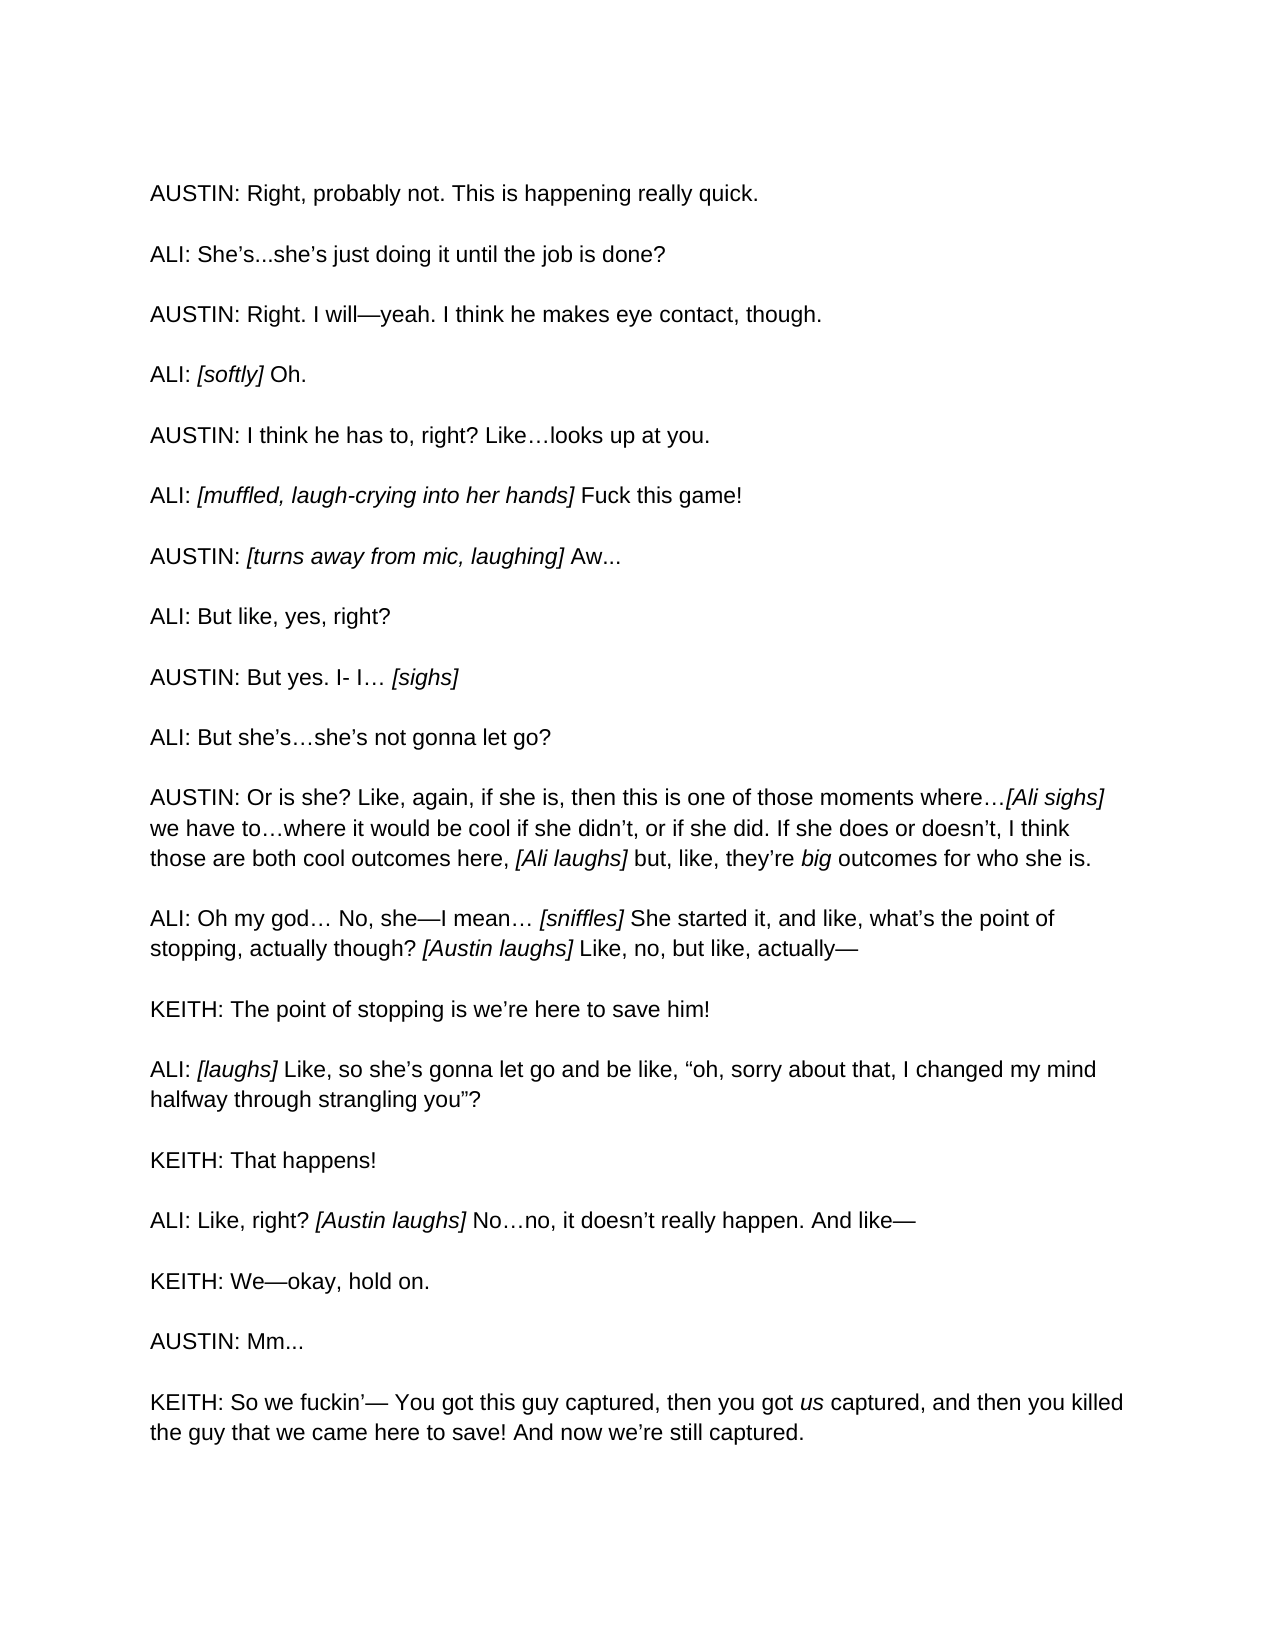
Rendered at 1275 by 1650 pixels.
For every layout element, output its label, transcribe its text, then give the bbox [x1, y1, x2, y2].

text ALI: [muffled, laugh-crying into her hands] Fuck this game! [150, 482, 1125, 509]
text AUSTIN: But yes. I- I… [sighs] [150, 663, 1125, 690]
text KEITH: That happens! [150, 1147, 1125, 1173]
text AUSTIN: Right. I will—yeah. I think he makes eye contact, though. [150, 301, 1125, 327]
text ALI: She’s...she’s just doing it until the job is done? [150, 241, 1125, 267]
text ALI: But like, yes, right? [150, 603, 1125, 629]
text AUSTIN: [turns away from mic, laughing] Aw... [150, 543, 1125, 569]
text AUSTIN: Right, probably not. This is happening really quick. [150, 180, 1125, 207]
text KEITH: The point of stopping is we’re here to save him! [150, 996, 1125, 1022]
text KEITH: We—okay, hold on. [150, 1268, 1125, 1294]
text AUSTIN: Or is she? Like, again, if she is, then this is one of those moments where…[Ali sighs] we have to…where it would be cool if she didn’t, or if she did. If she does or doesn’t, I think those are both cool outcomes here, [Ali laughs] but, like, they’re big outcomes for who she is. [150, 784, 1125, 871]
text ALI: [laughs] Like, so she’s gonna let go and be like, “oh, sorry about that, I changed my mind halfway through strangling you”? [150, 1056, 1125, 1113]
text AUSTIN: Mm... [150, 1328, 1125, 1354]
text ALI: But she’s…she’s not gonna let go? [150, 724, 1125, 750]
text KEITH: So we fuckin’— You got this guy captured, then you got us captured, and then you killed the guy that we came here to save! And now we’re still captured. [150, 1388, 1125, 1445]
text ALI: Like, right? [Austin laughs] No…no, it doesn’t really happen. And like— [150, 1207, 1125, 1234]
text AUSTIN: I think he has to, right? Like…looks up at you. [150, 422, 1125, 448]
text ALI: [softly] Oh. [150, 361, 1125, 388]
text ALI: Oh my god… No, she—I mean… [sniffles] She started it, and like, what’s the point of stopping, actually though? [Austin laughs] Like, no, but like, actually— [150, 905, 1125, 962]
